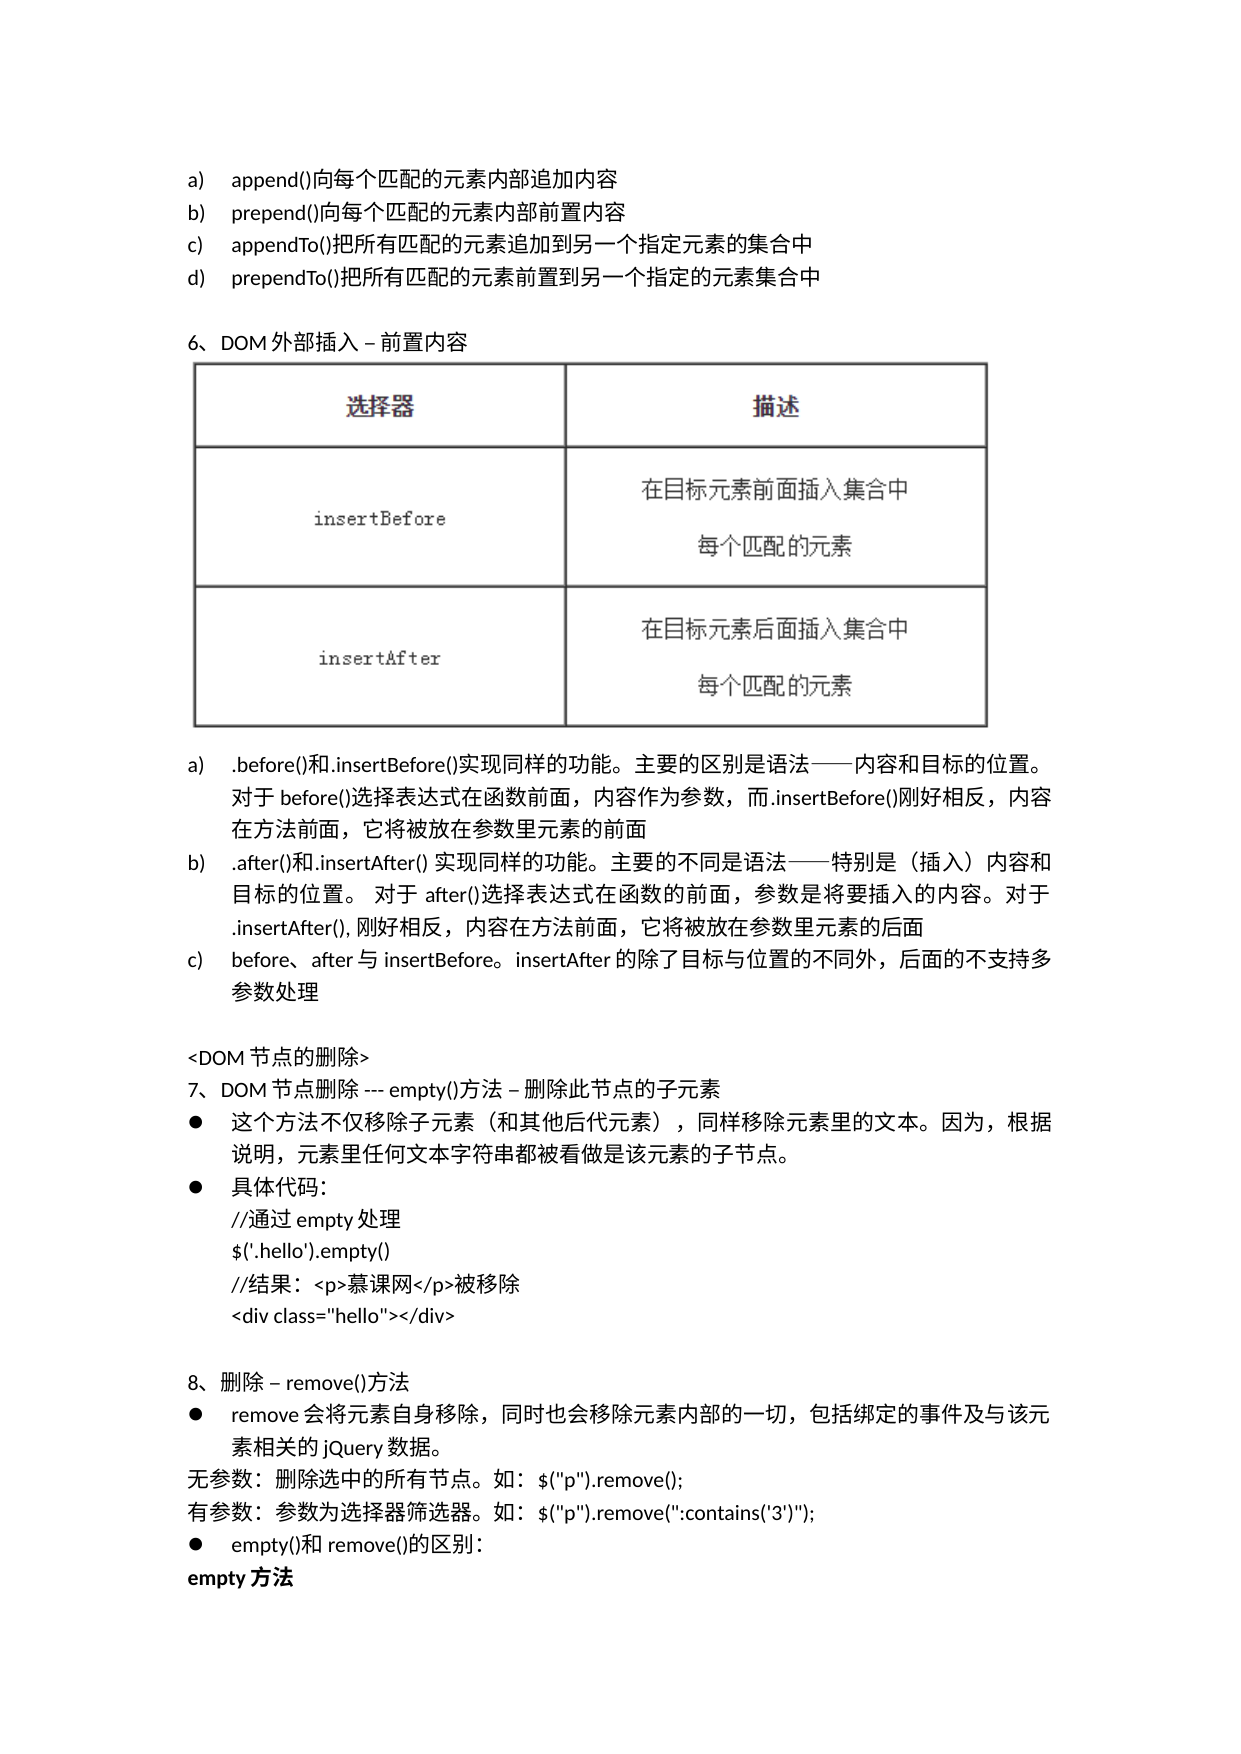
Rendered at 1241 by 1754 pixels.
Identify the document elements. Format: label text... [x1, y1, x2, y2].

text 有参数：参数为选择器筛选器。如：$("p").remove(":contains('3')"); [187, 1494, 1053, 1527]
list 具体代码： [187, 1169, 1053, 1202]
list remove会将元素自身移除，同时也会移除元素内部的一切，包括绑定的事件及与该元素相关的jQuery数据。 [187, 1397, 1053, 1462]
text 8、删除 – remove()方法 [187, 1364, 1053, 1397]
list appendTo()把所有匹配的元素追加到另一个指定元素的集合中 [187, 227, 1053, 259]
list empty()和remove()的区别： [187, 1527, 1053, 1559]
text 7、DOM节点删除 --- empty()方法 – 删除此节点的子元素 [187, 1072, 1053, 1104]
list 这个方法不仅移除子元素（和其他后代元素），同样移除元素里的文本。因为，根据说明，元素里任何文本字符串都被看做是该元素的子节点。 [187, 1104, 1053, 1169]
list .before()和.insertBefore()实现同样的功能。主要的区别是语法——内容和目标的位置。 对于before()选择表达式在函数前面，内容作为参数，而.insertBefore()刚好相反，内容在方法前面，它将被放在参数里元素的前面 [187, 747, 1053, 844]
list before、after与insertBefore。insertAfter的除了目标与位置的不同外，后面的不支持多参数处理 [187, 942, 1053, 1007]
list prependTo()把所有匹配的元素前置到另一个指定的元素集合中 [187, 259, 1053, 292]
list .after()和.insertAfter() 实现同样的功能。主要的不同是语法——特别是（插入）内容和目标的位置。 对于after()选择表达式在函数的前面，参数是将要插入的内容。对于 .insertAfter(), 刚好相反，内容在方法前面，它将被放在参数里元素的后面 [187, 844, 1053, 942]
text 无参数：删除选中的所有节点。如：$("p").remove(); [187, 1462, 1053, 1494]
text $('.hello').empty() [231, 1234, 1053, 1267]
list append()向每个匹配的元素内部追加内容 [187, 162, 1053, 194]
text //结果：<p>慕课网</p>被移除 [231, 1267, 1053, 1299]
text //通过empty处理 [231, 1202, 1053, 1234]
text empty方法 [187, 1559, 1053, 1592]
text <DOM节点的删除> [187, 1039, 1053, 1072]
text 6、DOM外部插入 – 前置内容 [187, 324, 1053, 357]
text <div class="hello"></div> [231, 1299, 1053, 1332]
picture [187, 357, 996, 734]
list prepend()向每个匹配的元素内部前置内容 [187, 194, 1053, 227]
